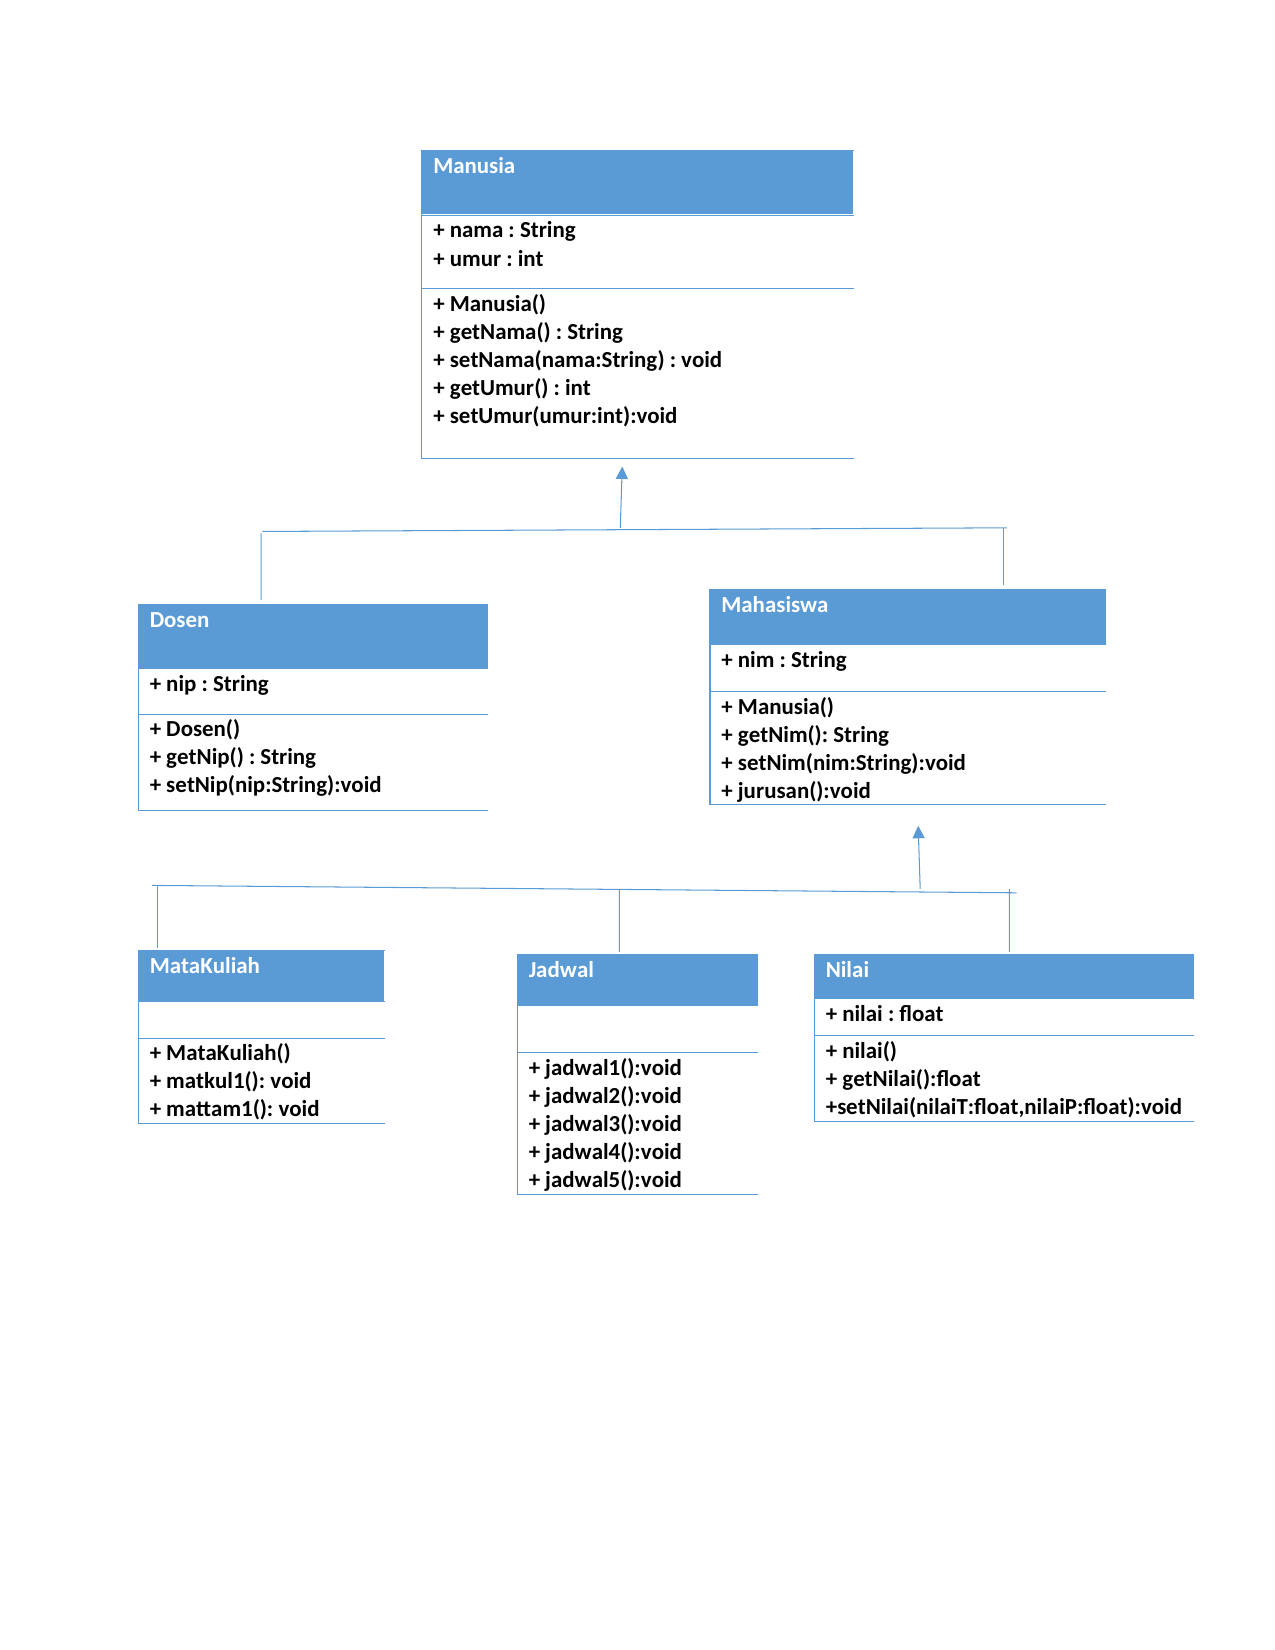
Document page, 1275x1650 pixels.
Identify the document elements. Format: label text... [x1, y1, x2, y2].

table_header Mahasiswa [711, 590, 1106, 644]
table_cell + MataKuliah() + matkul1(): void + mattam1(): void [139, 1039, 384, 1122]
table_cell + Manusia() + getNim(): String + setNim(nim:String):void + jurusan():void [711, 692, 1106, 804]
table_cell + Dosen() + getNip() : String + setNip(nip:String):void [139, 715, 488, 810]
table_cell + nip : String [139, 669, 488, 713]
table_cell + nama : String + umur : int [422, 216, 853, 288]
table_cell + jadwal1():void + jadwal2():void + jadwal3():void + jadwal4():void + jadwal5():void [518, 1053, 758, 1193]
table_header MataKuliah [139, 951, 384, 1001]
table_header Nilai [815, 955, 1194, 998]
table_header Jadwal [518, 955, 758, 1005]
table_cell + nilai() + getNilai():float +setNilai(nilaiT:float,nilaiP:float):void [815, 1036, 1194, 1121]
table_header Dosen [139, 605, 488, 668]
table_cell + nim : String [711, 645, 1106, 691]
table_cell [518, 1006, 758, 1052]
table_cell [139, 1002, 384, 1037]
table_cell + nilai : float [815, 999, 1194, 1035]
table_cell + Manusia() + getNama() : String + setNama(nama:String) : void + getUmur() : int + setUmur(umur:int):void [422, 289, 853, 457]
table_header Manusia [422, 151, 853, 214]
